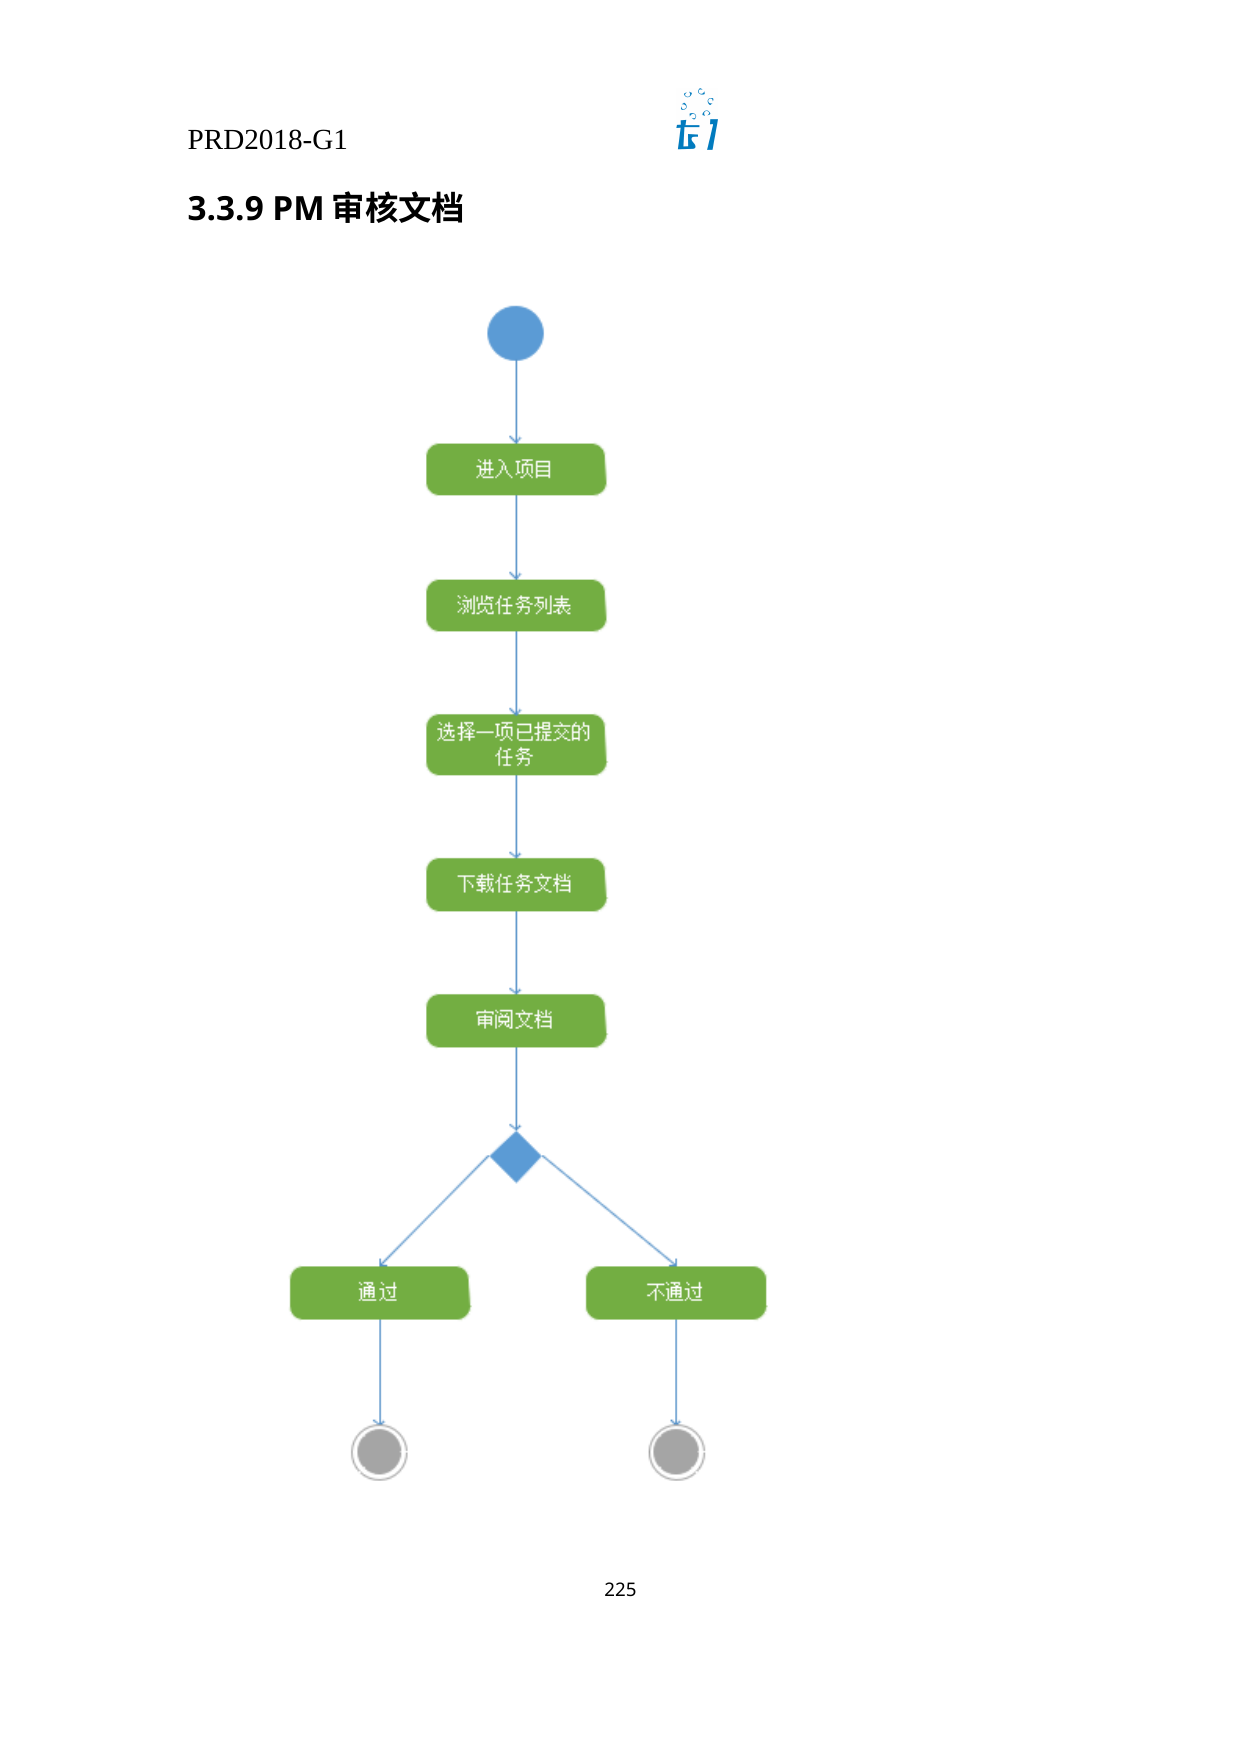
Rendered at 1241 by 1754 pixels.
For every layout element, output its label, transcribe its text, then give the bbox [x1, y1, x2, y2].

subtitle 3.3.9 PM审核文档 [187, 173, 1053, 238]
picture [676, 88, 719, 150]
picture [187, 300, 814, 1506]
